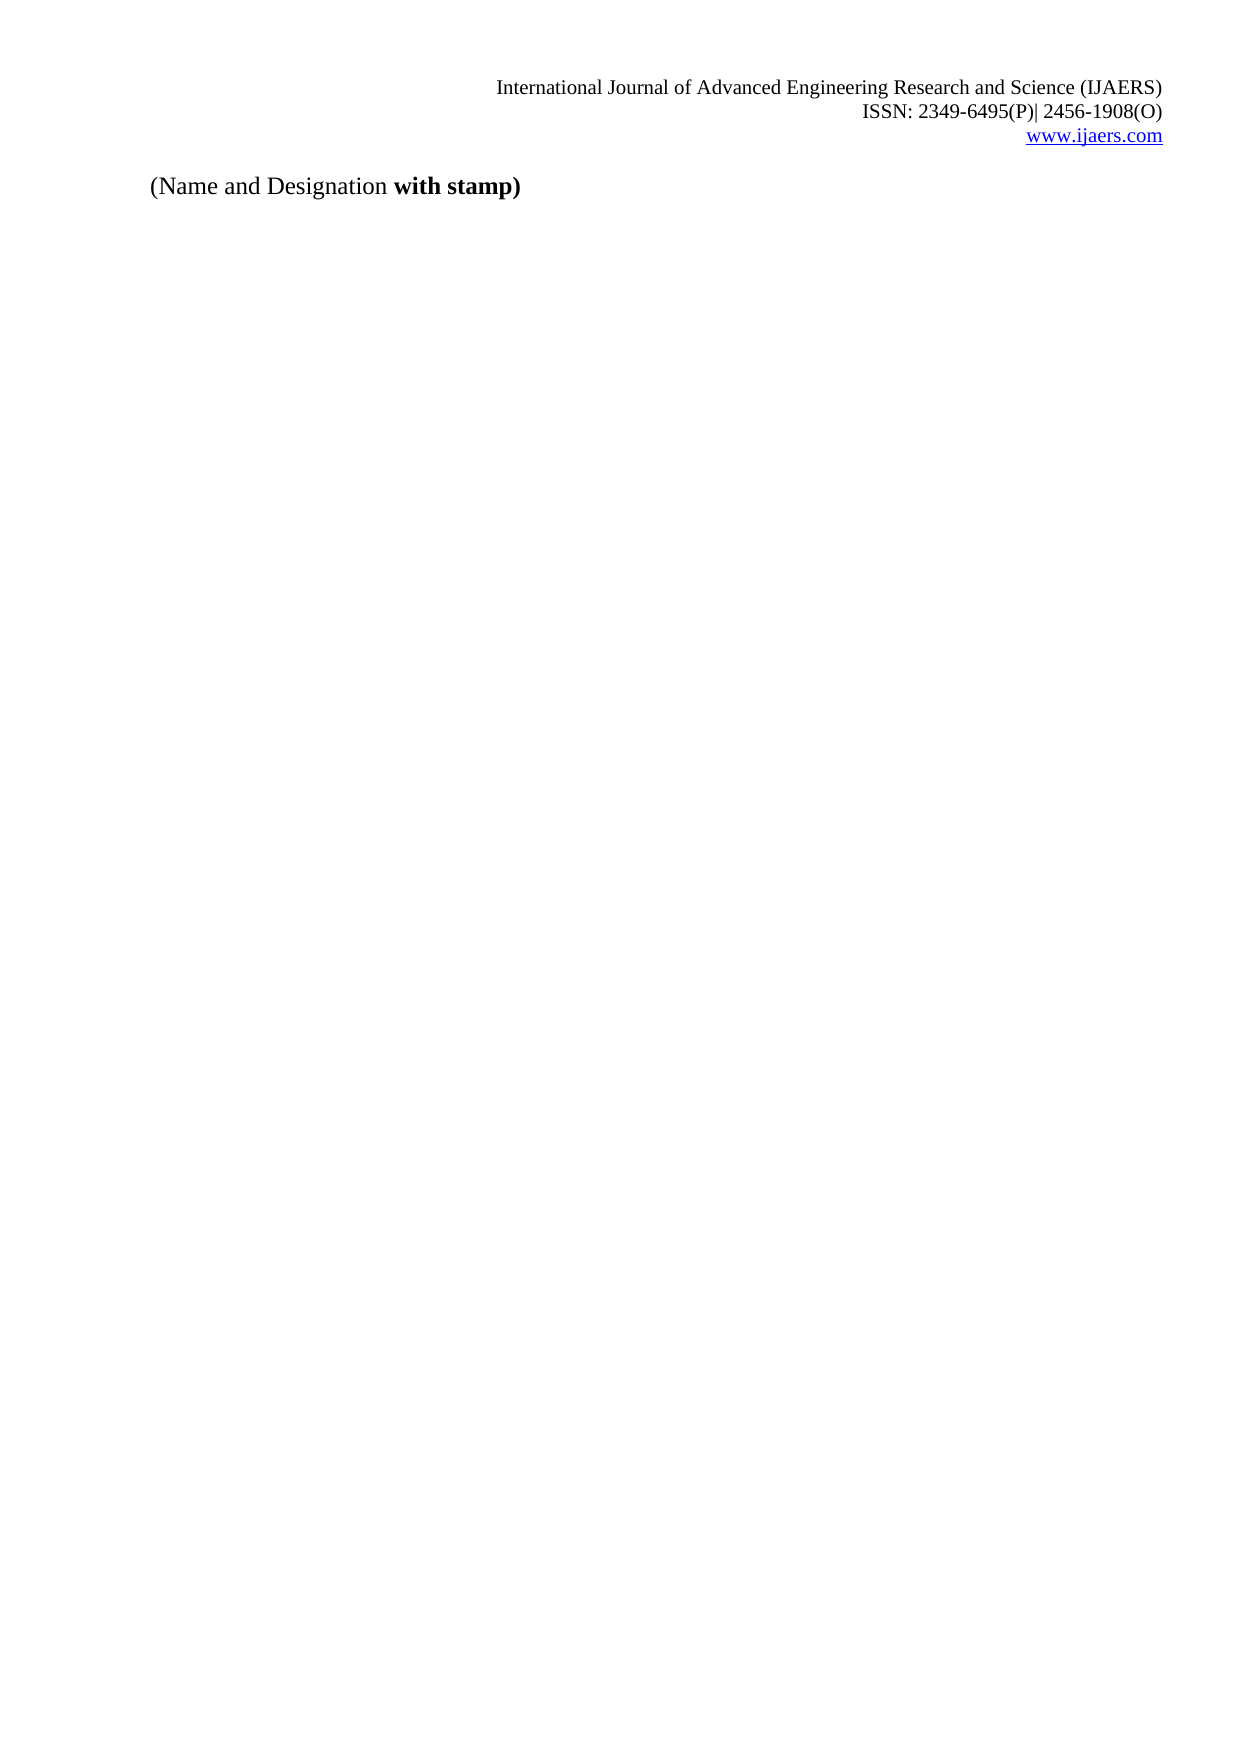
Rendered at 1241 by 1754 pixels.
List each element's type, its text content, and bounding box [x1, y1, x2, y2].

text (Name and Designation with stamp) [150, 171, 1152, 200]
